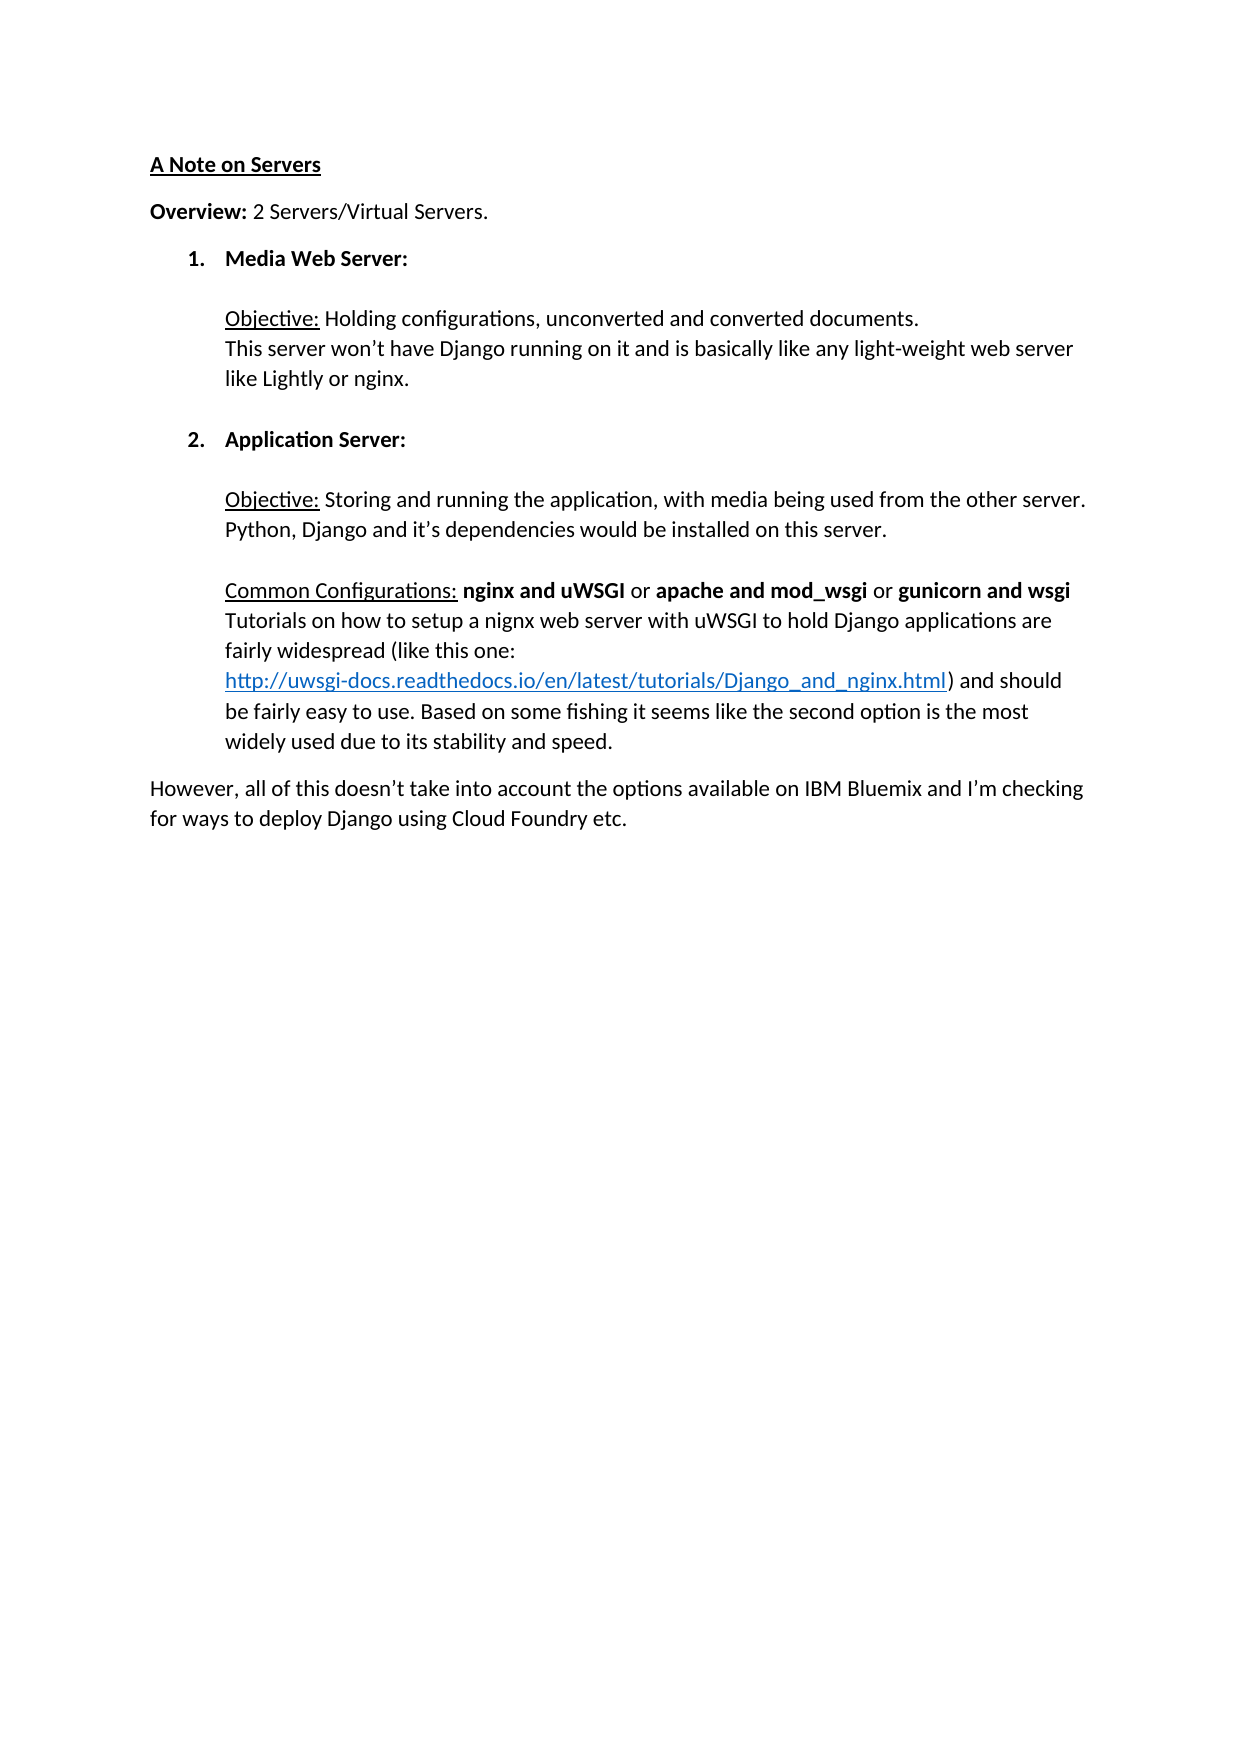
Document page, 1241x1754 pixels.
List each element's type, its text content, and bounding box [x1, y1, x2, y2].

list Objective: Holding configurations, unconverted and converted documents. [225, 304, 1090, 332]
text However, all of this doesn’t take into account the options available on IBM Bluemix and I’m checking for ways to deploy Django using Cloud Foundry etc. [150, 774, 1090, 832]
list Objective: Storing and running the application, with media being used from the other server. Python, Django and it’s dependencies would be installed on this server. [225, 485, 1090, 544]
list Common Configurations: nginx and uWSGI or apache and mod_wsgi or gunicorn and wsgi [225, 576, 1090, 604]
text A Note on Servers [150, 150, 1090, 178]
list Media Web Server: [187, 244, 1090, 272]
list Application Server: [187, 425, 1090, 453]
list Tutorials on how to setup a nignx web server with uWSGI to hold Django applications are fairly widespread (like this one: http://uwsgi-docs.readthedocs.io/en/latest/tutorials/Django_and_nginx.html) and should be fairly easy to use. Based on some fishing it seems like the second option is the most widely used due to its stability and speed. [225, 606, 1090, 755]
list This server won’t have Django running on it and is basically like any light-weight web server like Lightly or nginx. [225, 334, 1090, 393]
text Overview: 2 Servers/Virtual Servers. [150, 197, 1090, 225]
